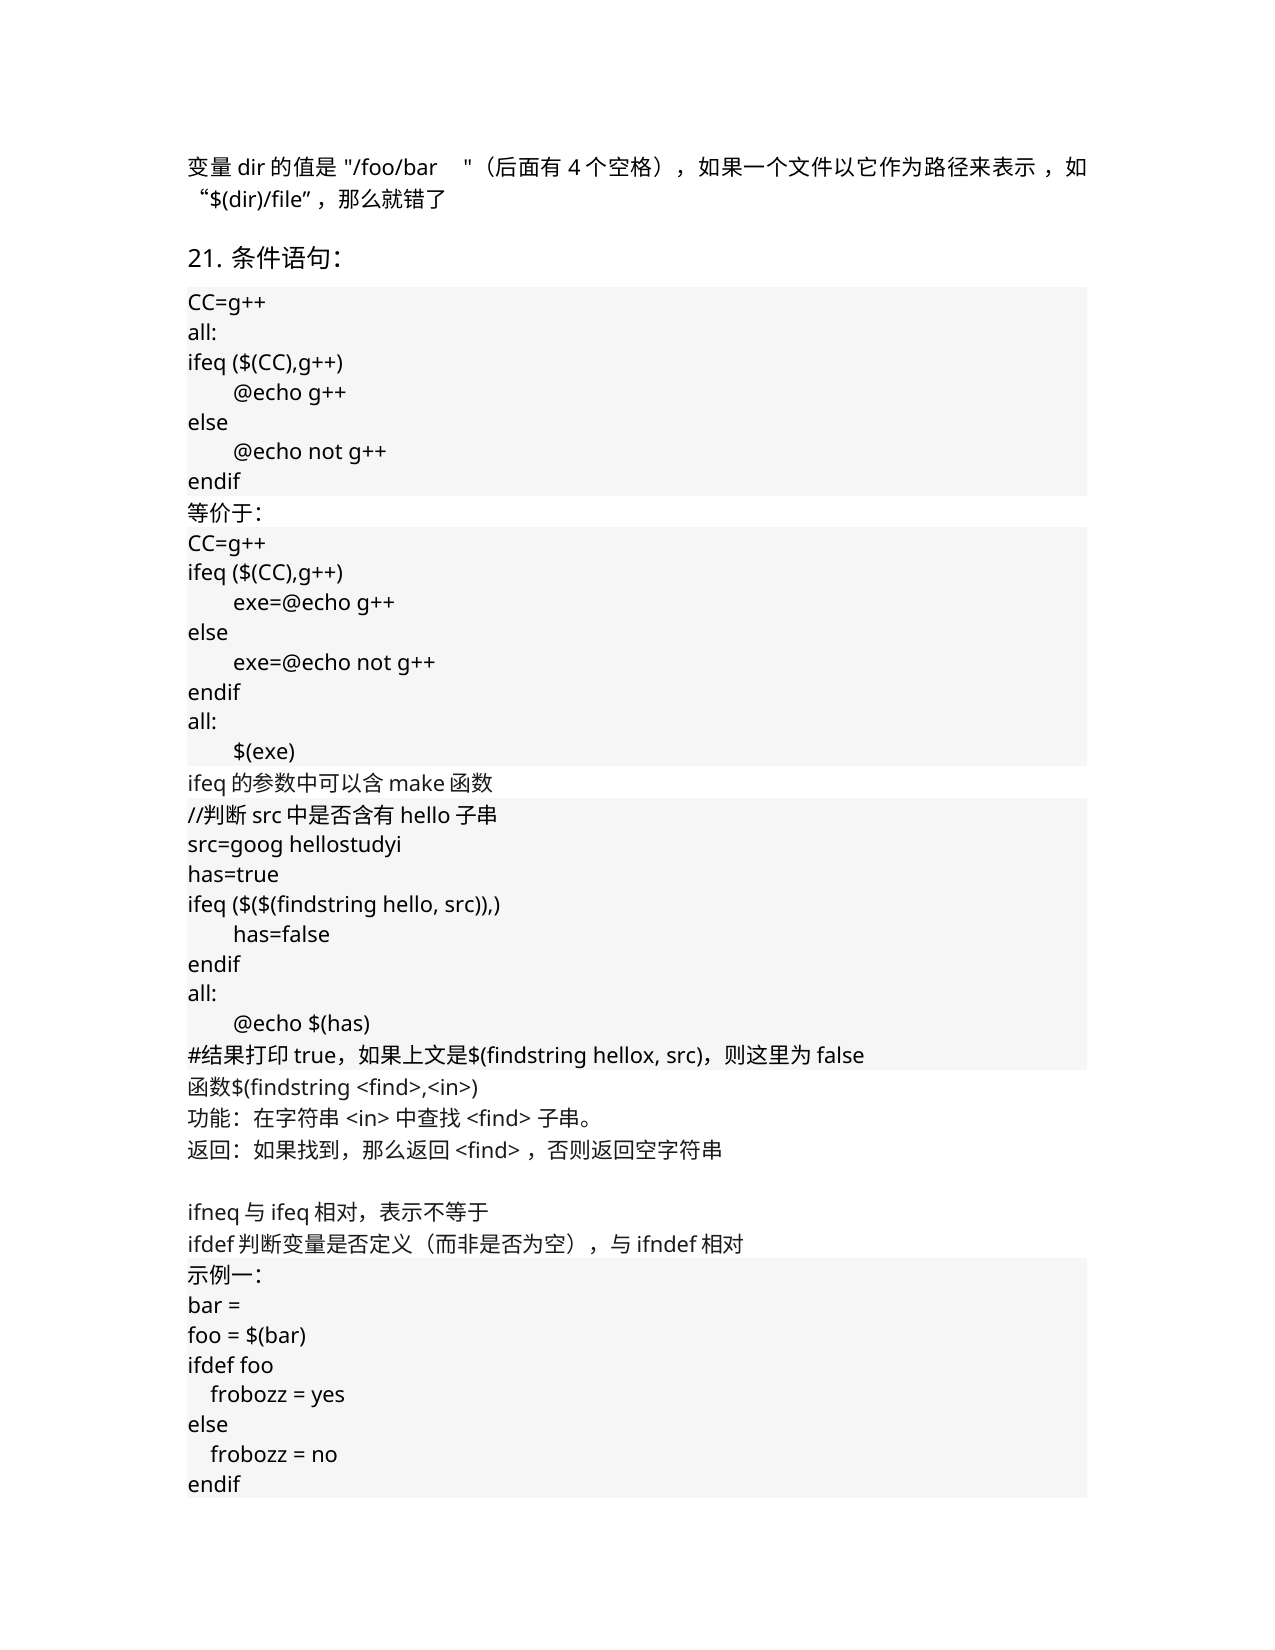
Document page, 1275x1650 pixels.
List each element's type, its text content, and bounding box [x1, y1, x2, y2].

text ifeq ($(CC),g++) [187, 347, 1087, 377]
text has=false [187, 919, 1087, 948]
text bar = [187, 1290, 1087, 1320]
text all: [187, 706, 1087, 736]
text src=goog hellostudyi [187, 829, 1087, 859]
text CC=g++ [187, 527, 1087, 557]
text endif [187, 676, 1087, 706]
text 函数$(findstring <find>,<in>) [187, 1070, 1087, 1101]
text #结果打印true，如果上文是$(findstring hellox, src)，则这里为false [187, 1038, 1087, 1070]
text ifdef判断变量是否定义（而非是否为空），与ifndef相对 [187, 1227, 1087, 1258]
text all: [187, 317, 1087, 347]
text 功能：在字符串 <in> 中查找 <find> 子串。 [187, 1101, 1087, 1133]
text //判断src中是否含有hello子串 [187, 798, 1087, 829]
text foo = $(bar) [187, 1320, 1087, 1349]
text frobozz = yes [187, 1379, 1087, 1409]
text frobozz = no [187, 1439, 1087, 1469]
text endif [187, 948, 1087, 978]
text 返回：如果找到，那么返回 <find> ，否则返回空字符串 [187, 1133, 1087, 1165]
text 示例一： [187, 1258, 1087, 1290]
text exe=@echo not g++ [187, 647, 1087, 676]
text CC=g++ [187, 287, 1087, 317]
list 条件语句： [187, 238, 1087, 275]
text ifeq的参数中可以含make函数 [187, 766, 1087, 798]
text endif [187, 466, 1087, 496]
text $(exe) [187, 736, 1087, 766]
text @echo $(has) [187, 1008, 1087, 1038]
text else [187, 617, 1087, 647]
text ifeq ($(CC),g++) [187, 557, 1087, 587]
text has=true [187, 859, 1087, 889]
text else [187, 1409, 1087, 1439]
text exe=@echo g++ [187, 587, 1087, 617]
text ifeq ($($(findstring hello, src)),) [187, 889, 1087, 919]
text 变量dir的值是 "/foo/bar "（后面有4个空格），如果一个文件以它作为路径来表示 ，如“$(dir)/file” ，那么就错了 [187, 150, 1087, 213]
text ifdef foo [187, 1349, 1087, 1379]
text endif [187, 1469, 1087, 1498]
text @echo g++ [187, 377, 1087, 406]
text else [187, 406, 1087, 436]
text @echo not g++ [187, 436, 1087, 466]
text all: [187, 978, 1087, 1008]
text 等价于： [187, 496, 1087, 527]
text ifneq与ifeq相对，表示不等于 [187, 1195, 1087, 1227]
